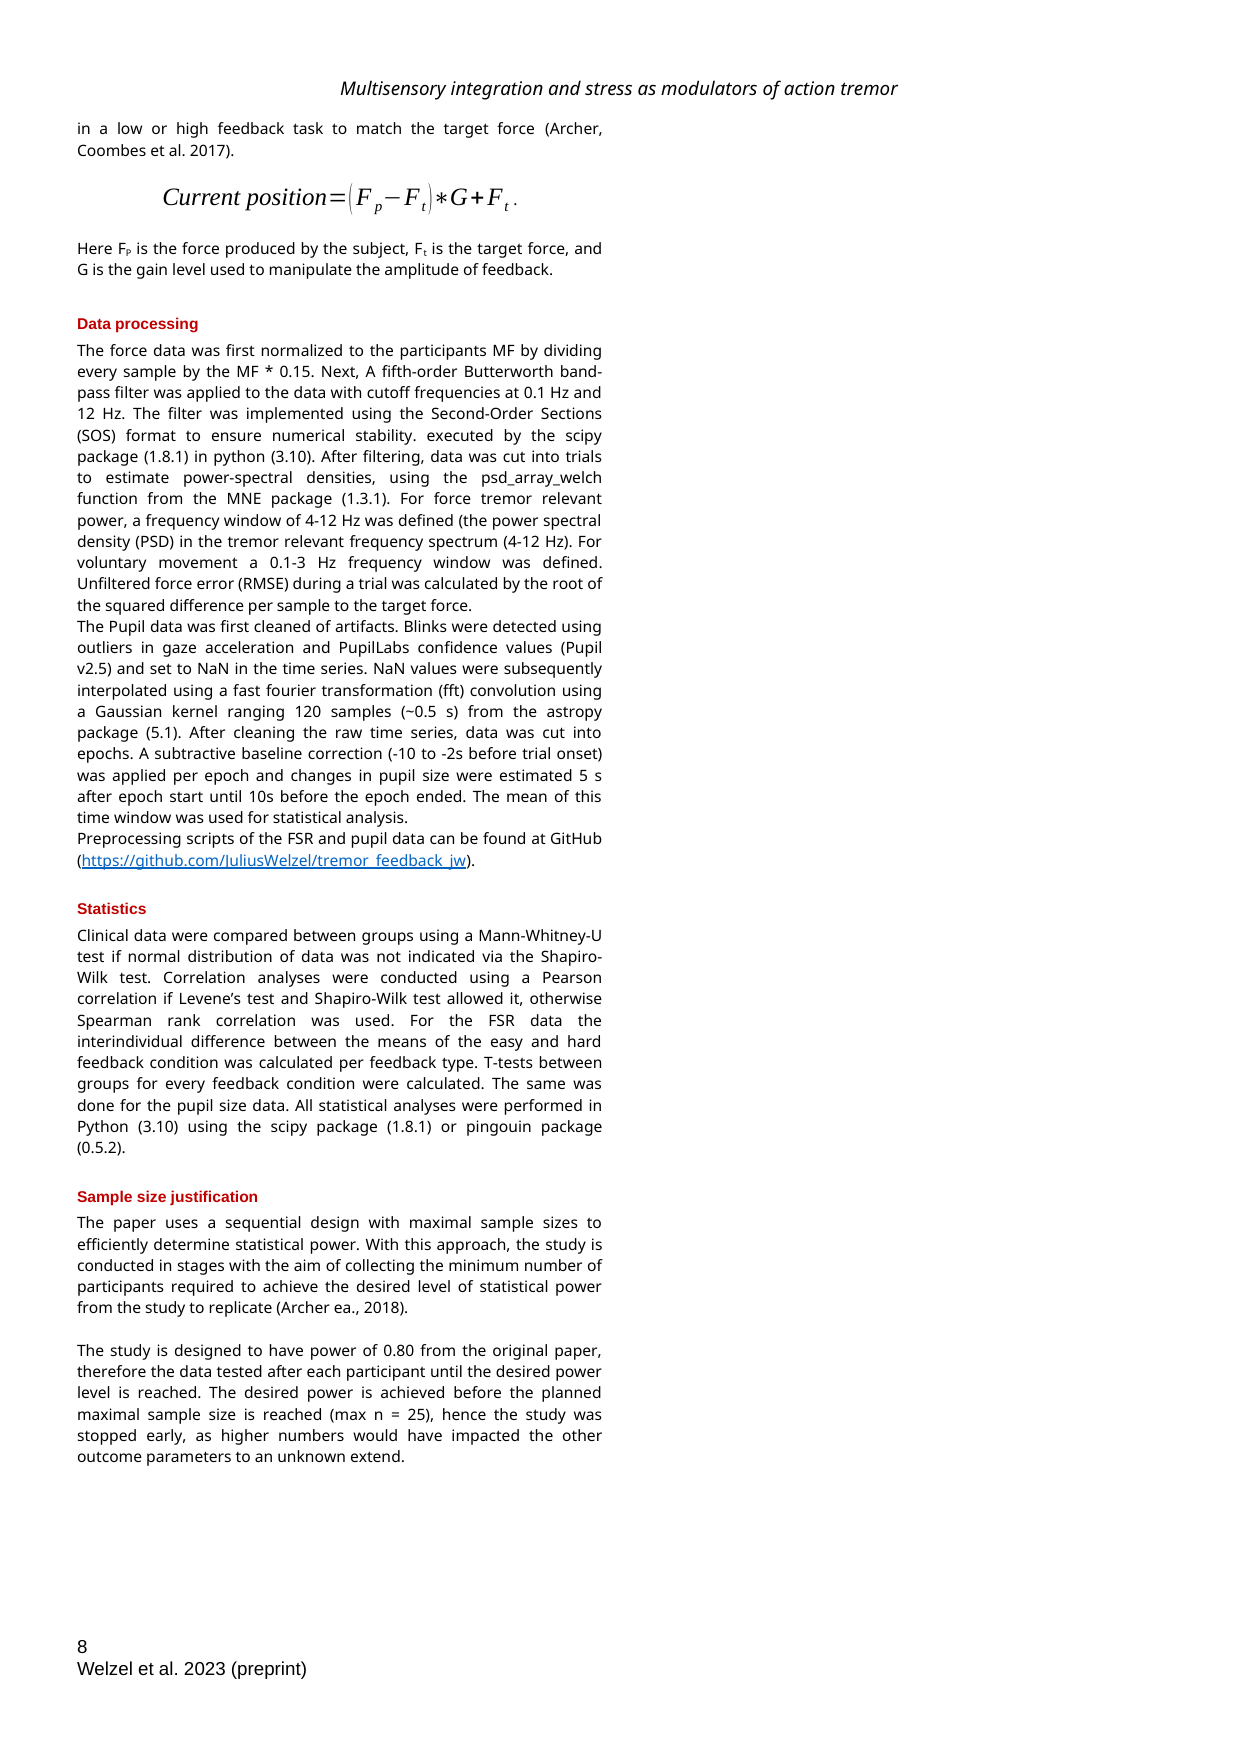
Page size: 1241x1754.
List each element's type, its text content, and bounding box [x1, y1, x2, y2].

subtitle Sample size justification [77, 1188, 603, 1206]
subtitle Statistics [77, 900, 603, 918]
text Preprocessing scripts of the FSR and pupil data can be found at GitHub (https://github.com/JuliusWelzel/tremor_feedback_jw). [77, 828, 603, 871]
text . [77, 161, 603, 217]
subtitle Data processing [77, 315, 603, 333]
text The paper uses a sequential design with maximal sample sizes to efficiently determine statistical power. With this approach, the study is conducted in stages with the aim of collecting the minimum number of participants required to achieve the desired level of statistical power from the study to replicate (Archer ea., 2018). [77, 1212, 603, 1318]
text The Pupil data was first cleaned of artifacts. Blinks were detected using outliers in gaze acceleration and PupilLabs confidence values (Pupil v2.5) and set to NaN in the time series. NaN values were subsequently interpolated using a fast fourier transformation (fft) convolution using a Gaussian kernel ranging 120 samples (~0.5 s) from the astropy package (5.1). After cleaning the raw time series, data was cut into epochs. A subtractive baseline correction (-10 to -2s before trial onset) was applied per epoch and changes in pupil size were estimated 5 s after epoch start until 10s before the epoch ended. The mean of this time window was used for statistical analysis. [77, 616, 603, 828]
text Clinical data were compared between groups using a Mann-Whitney-U test if normal distribution of data was not indicated via the Shapiro-Wilk test. Correlation analyses were conducted using a Pearson correlation if Levene’s test and Shapiro-Wilk test allowed it, otherwise Spearman rank correlation was used. For the FSR data the interindividual difference between the means of the easy and hard feedback condition was calculated per feedback type. T-tests between groups for every feedback condition were calculated. The same was done for the pupil size data. All statistical analyses were performed in Python (3.10) using the scipy package (1.8.1) or pingouin package (0.5.2). [77, 924, 603, 1158]
text The study is designed to have power of 0.80 from the original paper, therefore the data tested after each participant until the desired power level is reached. The desired power is achieved before the planned maximal sample size is reached (max n = 25), hence the study was stopped early, as higher numbers would have impacted the other outcome parameters to an unknown extend. [77, 1339, 603, 1467]
text The force data was first normalized to the participants MF by dividing every sample by the MF * 0.15. Next, A fifth-order Butterworth band-pass filter was applied to the data with cutoff frequencies at 0.1 Hz and 12 Hz. The filter was implemented using the Second-Order Sections (SOS) format to ensure numerical stability. executed by the scipy package (1.8.1) in python (3.10). After filtering, data was cut into trials to estimate power-spectral densities, using the psd_array_welch function from the MNE package (1.3.1). For force tremor relevant power, a frequency window of 4-12 Hz was defined (the power spectral density (PSD) in the tremor relevant frequency spectrum (4-12 Hz). For voluntary movement a 0.1-3 Hz frequency window was defined. Unfiltered force error (RMSE) during a trial was calculated by the root of the squared difference per sample to the target force. [77, 339, 603, 616]
text Here FP is the force produced by the subject, Ft is the target force, and G is the gain level used to manipulate the amplitude of feedback. [77, 238, 603, 280]
